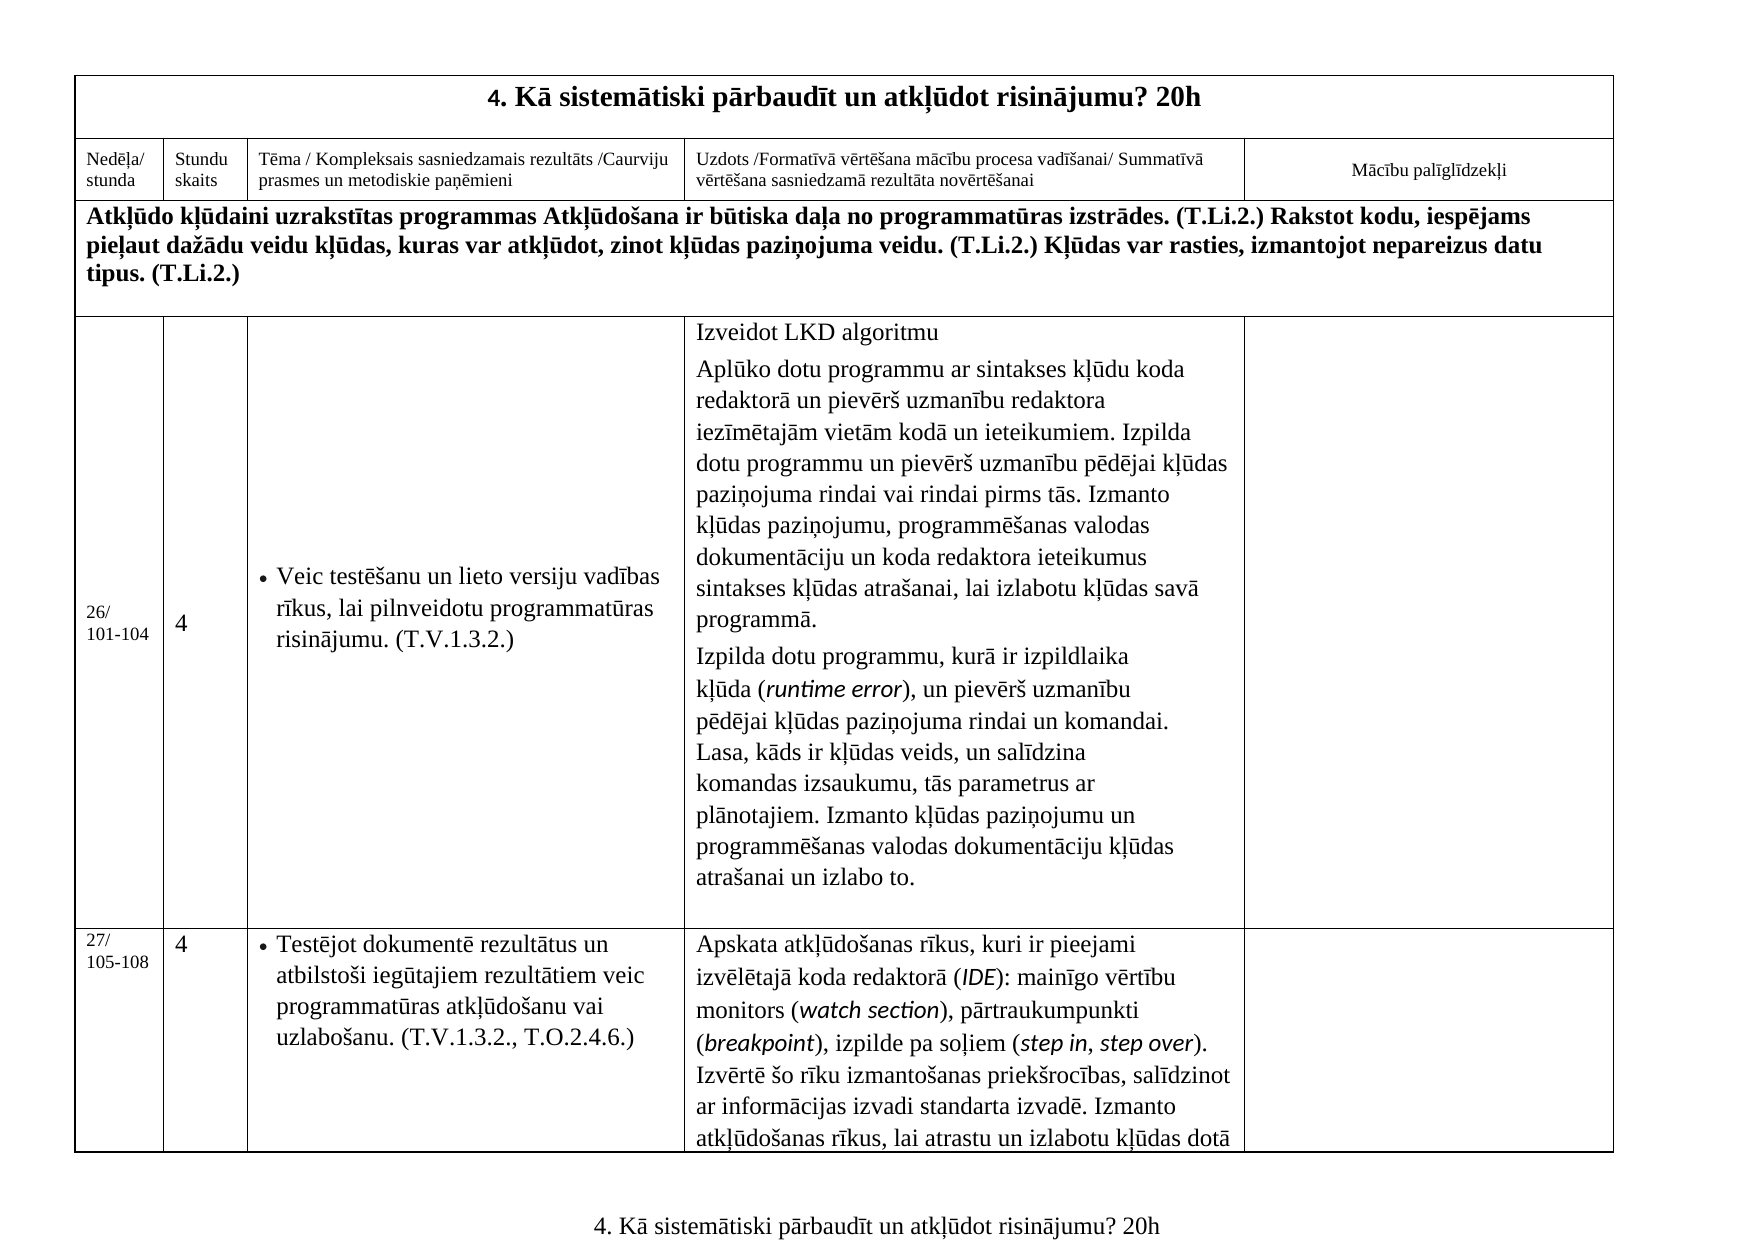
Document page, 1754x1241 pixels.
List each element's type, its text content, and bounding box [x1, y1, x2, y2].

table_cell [248, 929, 684, 1151]
table_cell Mācību palīglīdzekļi [1245, 139, 1613, 200]
table_cell Uzdots /Formatīvā vērtēšana mācību procesa vadīšanai/ Summatīvā vērtēšana sasniedzamā rezultāta novērtēšanai [685, 139, 1244, 200]
table_cell Nedēļa/ stunda [76, 139, 163, 200]
table_cell [1245, 317, 1613, 928]
table_cell 4 [164, 317, 247, 928]
table_cell Stundu skaits [164, 139, 247, 200]
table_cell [685, 929, 1244, 1151]
table_cell Izveidot LKD algoritmu Aplūko dotu programmu ar sintakses kļūdu koda redaktorā un pievērš uzmanību redaktora iezīmētajām vietām kodā un ieteikumiem. Izpilda dotu programmu un pievērš uzmanību pēdējai kļūdas paziņojuma rindai vai rindai pirms tās. Izmanto kļūdas paziņojumu, programmēšanas valodas dokumentāciju un koda redaktora ieteikumus sintakses kļūdas atrašanai, lai izlabotu kļūdas savā programmā. Izpilda dotu programmu, kurā ir izpildlaika kļūda (runtime error), un pievērš uzmanību pēdējai kļūdas paziņojuma rindai un komandai. Lasa, kāds ir kļūdas veids, un salīdzina komandas izsaukumu, tās parametrus ar plānotajiem. Izmanto kļūdas paziņojumu un programmēšanas valodas dokumentāciju kļūdas atrašanai un izlabo to. [685, 317, 1244, 928]
table_cell Tēma / Kompleksais sasniedzamais rezultāts /Caurviju prasmes un metodiskie paņēmieni [248, 139, 684, 200]
table_header 4. Kā sistemātiski pārbaudīt un atkļūdot risinājumu? 20h [76, 76, 1613, 137]
table_cell 27/ 105-108 [76, 929, 163, 1151]
table_cell Veic testēšanu un lieto versiju vadības rīkus, lai pilnveidotu programmatūras risinājumu. (T.V.1.3.2.) [248, 317, 684, 928]
table_cell Atkļūdo kļūdaini uzrakstītas programmas Atkļūdošana ir būtiska daļa no programmatūras izstrādes. (T.Li.2.) Rakstot kodu, iespējams pieļaut dažādu veidu kļūdas, kuras var atkļūdot, zinot kļūdas paziņojuma veidu. (T.Li.2.) Kļūdas var rasties, izmantojot nepareizus datu tipus. (T.Li.2.) [76, 201, 1613, 316]
table_cell 4 [164, 929, 247, 1151]
table_cell [1245, 929, 1613, 1151]
table_cell 26/ 101-104 [76, 317, 163, 928]
